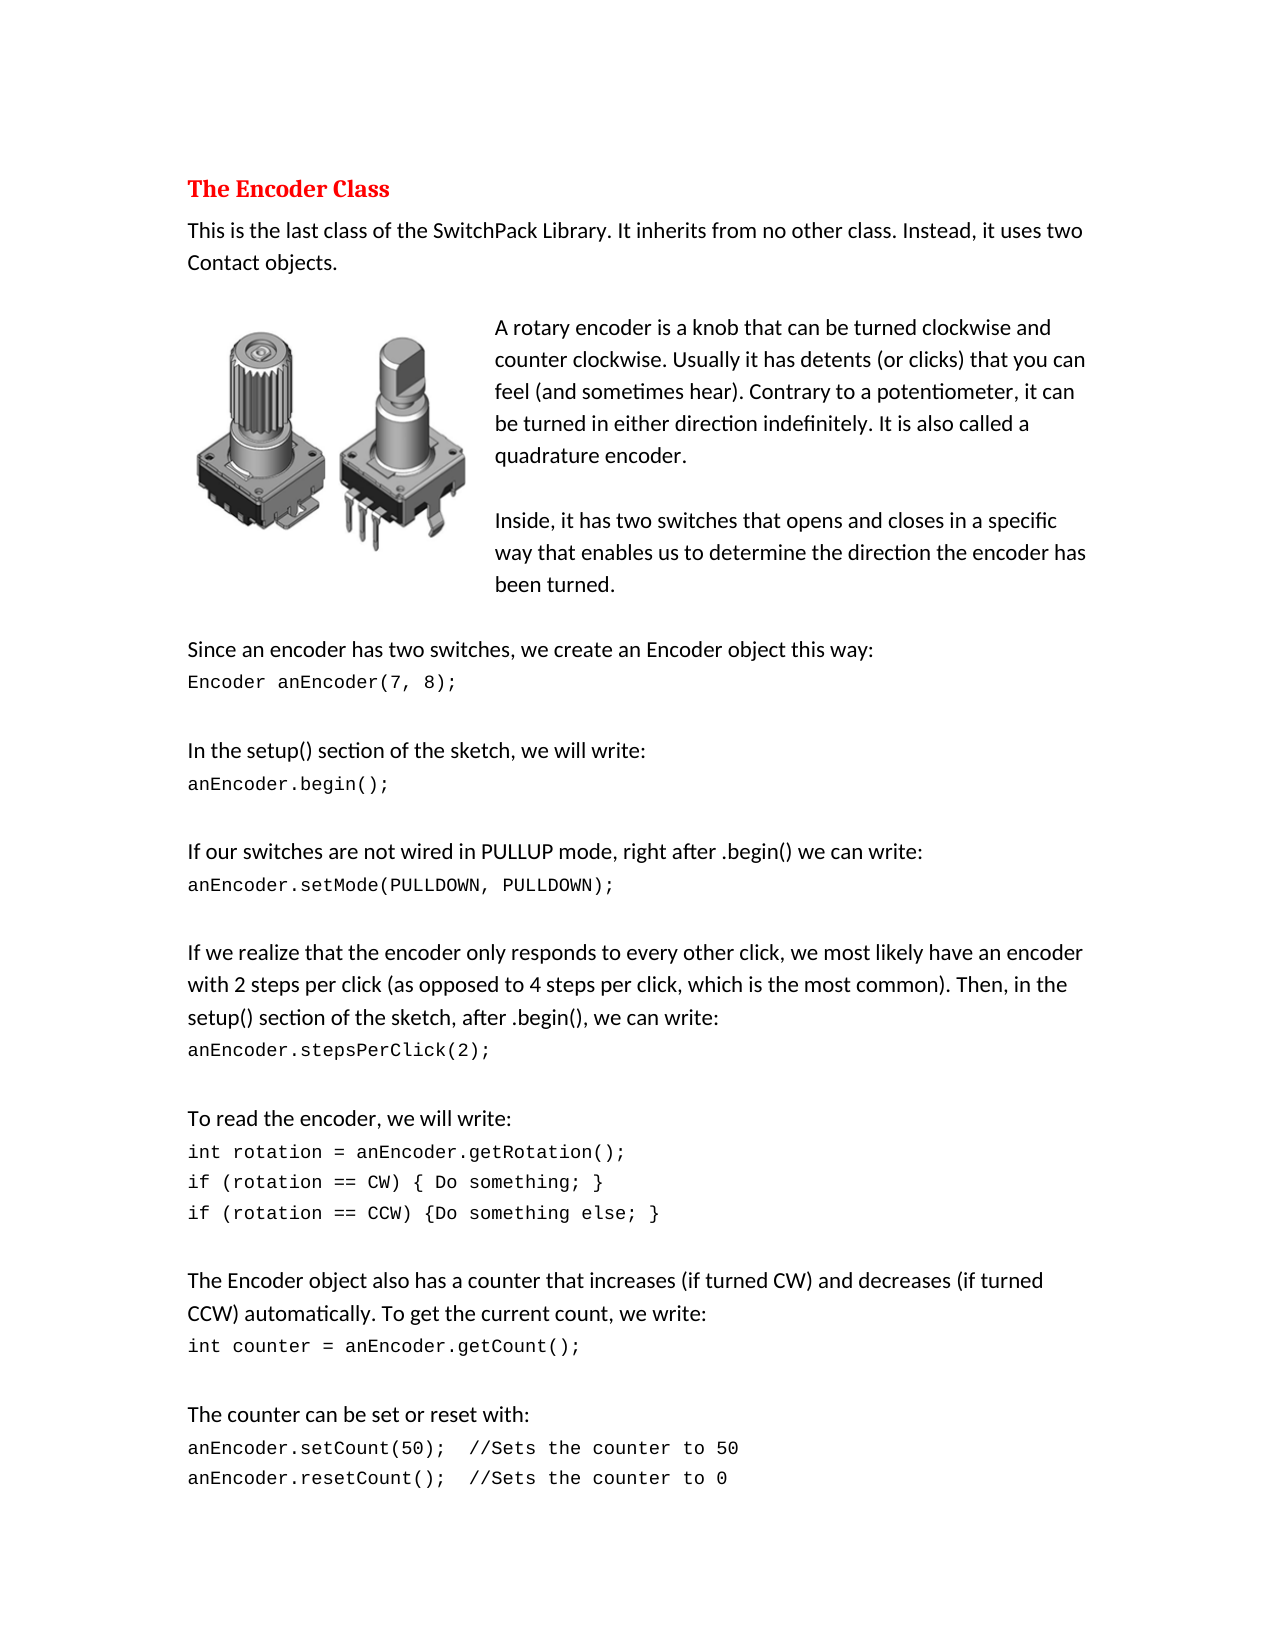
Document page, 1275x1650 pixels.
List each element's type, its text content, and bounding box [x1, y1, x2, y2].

text if (rotation == CW) { Do something; } [187, 1173, 1087, 1194]
text int rotation = anEncoder.getRotation(); [187, 1142, 1087, 1164]
text If our switches are not wired in PULLUP mode, right after .begin() we can write: [187, 837, 1087, 865]
subtitle The Encoder Class [187, 175, 1087, 204]
text anEncoder.resetCount(); //Sets the counter to 0 [187, 1469, 1087, 1490]
text This is the last class of the SwitchPack Library. It inherits from no other class. Instead, it uses two Contact objects. [187, 216, 1087, 276]
text Inside, it has two switches that opens and closes in a specific way that enables us to determine the direction the encoder has been turned. [187, 506, 1087, 598]
text anEncoder.setMode(PULLDOWN, PULLDOWN); [187, 876, 1087, 897]
text int counter = anEncoder.getCount(); [187, 1337, 1087, 1358]
text The counter can be set or reset with: [187, 1400, 1087, 1428]
text A rotary encoder is a knob that can be turned clockwise and counter clockwise. Usually it has detents (or clicks) that you can feel (and sometimes hear). Contrary to a potentiometer, it can be turned in either direction indefinitely. It is also called a quadrature encoder. [476, 313, 1087, 469]
text anEncoder.setCount(50); //Sets the counter to 50 [187, 1438, 1087, 1460]
text Since an encoder has two switches, we create an Encoder object this way: [187, 635, 1087, 663]
text In the setup() section of the sketch, we will write: [187, 736, 1087, 764]
text The Encoder object also has a counter that increases (if turned CW) and decreases (if turned CCW) automatically. To get the current count, we write: [187, 1267, 1087, 1327]
text To read the encoder, we will write: [187, 1104, 1087, 1132]
text anEncoder.stepsPerClick(2); [187, 1041, 1087, 1062]
text anEncoder.begin(); [187, 774, 1087, 796]
text if (rotation == CCW) {Do something else; } [187, 1204, 1087, 1225]
text If we realize that the encoder only responds to every other click, we most likely have an encoder with 2 steps per click (as opposed to 4 steps per click, which is the most common). Then, in the setup() section of the sketch, after .begin(), we can write: [187, 938, 1087, 1031]
text Encoder anEncoder(7, 8); [187, 673, 1087, 694]
picture [187, 313, 476, 557]
